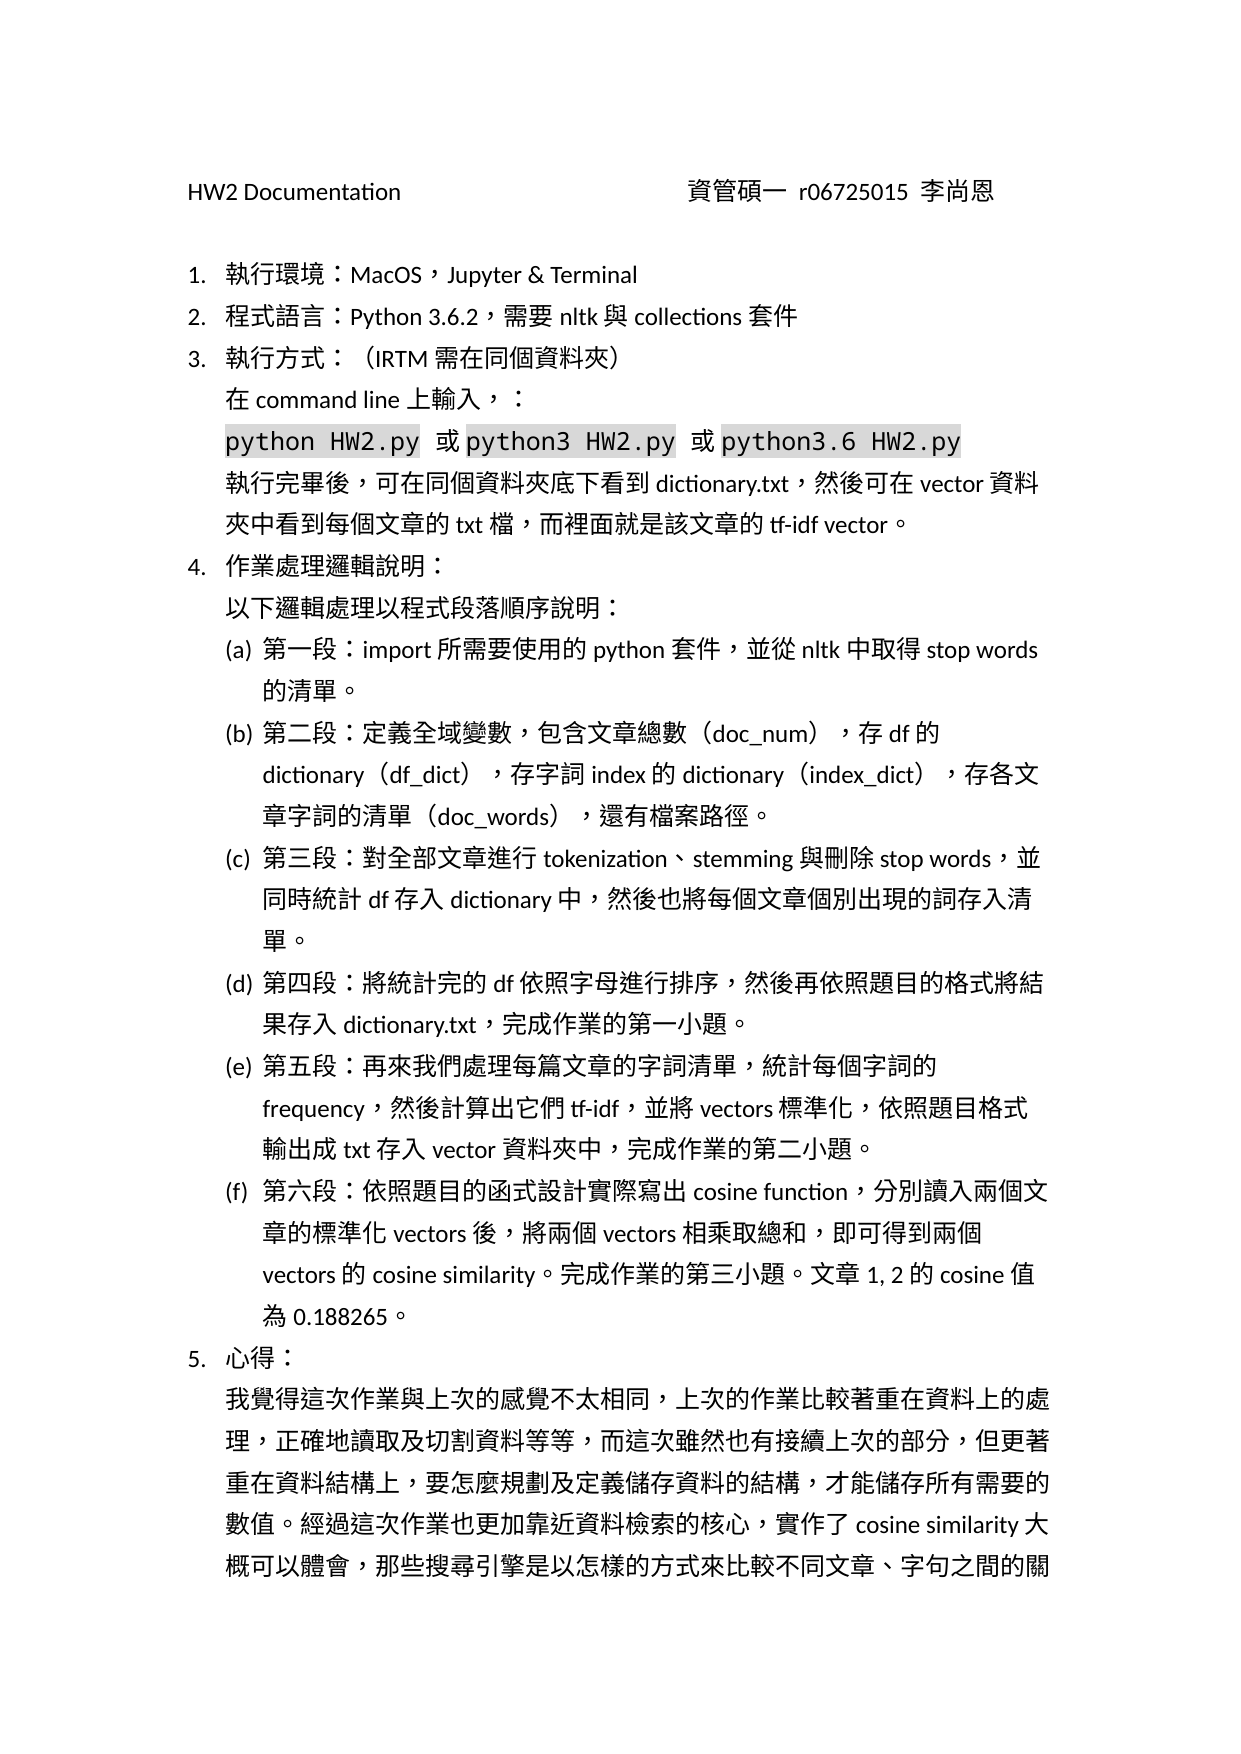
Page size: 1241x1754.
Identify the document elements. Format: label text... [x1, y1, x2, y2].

list 執行環境：MacOS，Jupyter & Terminal [187, 252, 1053, 294]
list python HW2.py 或 python3 HW2.py 或 python3.6 HW2.py [225, 419, 1053, 460]
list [225, 1377, 1053, 1585]
list 在 command line 上輸入，： [225, 377, 1053, 419]
list 心得： [187, 1335, 1053, 1377]
list 程式語言：Python 3.6.2，需要 nltk 與 collections 套件 [187, 294, 1053, 335]
list 第三段：對全部文章進行 tokenization、stemming 與刪除 stop words，並同時統計 df 存入 dictionary 中，然後也將每個文章個別出現的詞存入清單。 [225, 835, 1053, 960]
list 執行方式：（IRTM 需在同個資料夾） [187, 335, 1053, 377]
list 作業處理邏輯說明： [187, 544, 1053, 585]
list 第一段：import 所需要使用的 python 套件，並從 nltk 中取得 stop words 的清單。 [225, 627, 1053, 710]
list 第五段：再來我們處理每篇文章的字詞清單，統計每個字詞的 frequency，然後計算出它們 tf-idf，並將 vectors 標準化，依照題目格式輸出成 txt 存入 vector 資料夾中，完成作業的第二小題。 [225, 1044, 1053, 1169]
list 第四段：將統計完的 df 依照字母進行排序，然後再依照題目的格式將結果存入 dictionary.txt，完成作業的第一小題。 [225, 960, 1053, 1044]
list 第二段：定義全域變數，包含文章總數（doc_num），存 df 的 dictionary（df_dict），存字詞 index 的 dictionary（index_dict），存各文章字詞的清單（doc_words），還有檔案路徑。 [225, 710, 1053, 835]
list 以下邏輯處理以程式段落順序說明： [225, 585, 1053, 627]
list 執行完畢後，可在同個資料夾底下看到 dictionary.txt，然後可在 vector 資料夾中看到每個文章的 txt 檔，而裡面就是該文章的 tf-idf vector。 [225, 460, 1053, 544]
text HW2 Documentation 資管碩一 r06725015 李尚恩 [187, 169, 1053, 210]
list 第六段：依照題目的函式設計實際寫出 cosine function，分別讀入兩個文章的標準化 vectors 後，將兩個 vectors 相乘取總和，即可得到兩個 vectors 的 cosine similarity。完成作業的第三小題。文章 1, 2 的 cosine 值為 0.188265。 [225, 1169, 1053, 1335]
